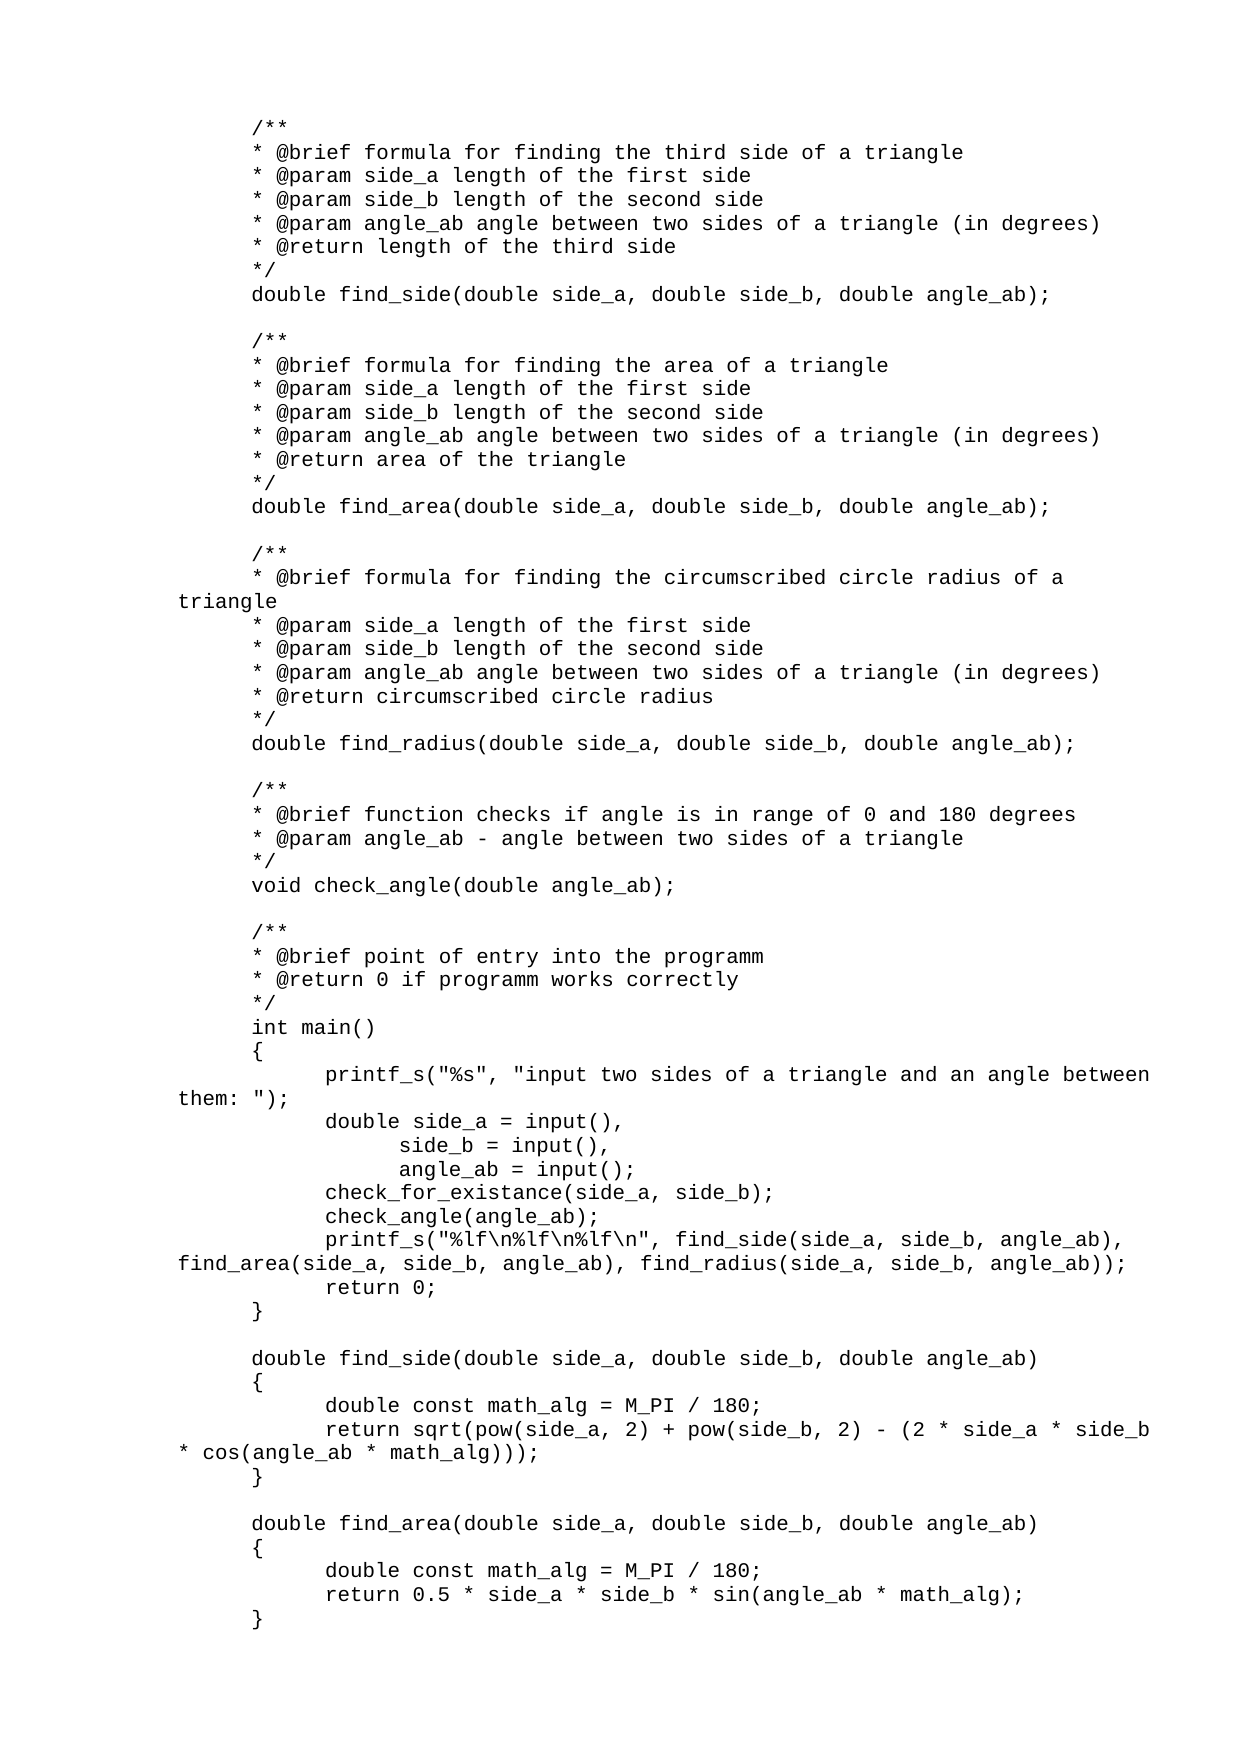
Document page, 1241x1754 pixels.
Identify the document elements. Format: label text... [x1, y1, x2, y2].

text printf_s("%s", "input two sides of a triangle and an angle between them: "); [177, 1064, 1152, 1111]
text { [177, 1040, 1152, 1064]
text * @param angle_ab angle between two sides of a triangle (in degrees) [177, 426, 1152, 449]
text } [177, 1608, 1152, 1631]
text double find_side(double side_a, double side_b, double angle_ab); [177, 284, 1152, 307]
text * @return circumscribed circle radius [177, 686, 1152, 709]
text double find_side(double side_a, double side_b, double angle_ab) [177, 1348, 1152, 1371]
text /** [177, 780, 1152, 804]
text * @param angle_ab - angle between two sides of a triangle [177, 827, 1152, 851]
text } [177, 1300, 1152, 1324]
text /** [177, 118, 1152, 142]
text */ [177, 993, 1152, 1017]
text return 0; [177, 1277, 1152, 1300]
text /** [177, 922, 1152, 946]
text /** [177, 544, 1152, 567]
text angle_ab = input(); [177, 1158, 1152, 1182]
text * @param side_b length of the second side [177, 638, 1152, 662]
text /** [177, 331, 1152, 354]
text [177, 165, 1152, 189]
text double find_radius(double side_a, double side_b, double angle_ab); [177, 733, 1152, 757]
text * @return length of the third side [177, 236, 1152, 260]
text } [177, 1466, 1152, 1489]
text double find_area(double side_a, double side_b, double angle_ab); [177, 496, 1152, 520]
text int main() [177, 1017, 1152, 1040]
text double const math_alg = M_PI / 180; [177, 1395, 1152, 1419]
text double side_a = input(), [177, 1111, 1152, 1135]
text * @brief point of entry into the programm [177, 946, 1152, 969]
text printf_s("%lf\n%lf\n%lf\n", find_side(side_a, side_b, angle_ab), find_area(side_a, side_b, angle_ab), find_radius(side_a, side_b, angle_ab)); [177, 1229, 1152, 1277]
text { [177, 1537, 1152, 1561]
text * @brief function checks if angle is in range of 0 and 180 degrees [177, 804, 1152, 827]
text * @brief formula for finding the area of a triangle [177, 354, 1152, 378]
text */ [177, 260, 1152, 284]
text * @brief formula for finding the circumscribed circle radius of a triangle [177, 567, 1152, 615]
text void check_angle(double angle_ab); [177, 875, 1152, 898]
text * @param angle_ab angle between two sides of a triangle (in degrees) [177, 213, 1152, 236]
text check_angle(angle_ab); [177, 1206, 1152, 1229]
text */ [177, 473, 1152, 496]
text * @param side_a length of the first side [177, 378, 1152, 402]
text * @return 0 if programm works correctly [177, 969, 1152, 993]
text */ [177, 709, 1152, 733]
text * @return area of the triangle [177, 449, 1152, 473]
text side_b = input(), [177, 1135, 1152, 1158]
text * @param angle_ab angle between two sides of a triangle (in degrees) [177, 662, 1152, 686]
text * @brief formula for finding the third side of a triangle [177, 142, 1152, 165]
text { [177, 1371, 1152, 1395]
text double const math_alg = M_PI / 180; [177, 1561, 1152, 1584]
text double find_area(double side_a, double side_b, double angle_ab) [177, 1513, 1152, 1537]
text return 0.5 * side_a * side_b * sin(angle_ab * math_alg); [177, 1584, 1152, 1608]
text * @param side_a length of the first side [177, 615, 1152, 638]
text * @param side_b length of the second side [177, 402, 1152, 426]
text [177, 189, 1152, 213]
text return sqrt(pow(side_a, 2) + pow(side_b, 2) - (2 * side_a * side_b * cos(angle_ab * math_alg))); [177, 1419, 1152, 1466]
text */ [177, 851, 1152, 875]
text check_for_existance(side_a, side_b); [177, 1182, 1152, 1206]
